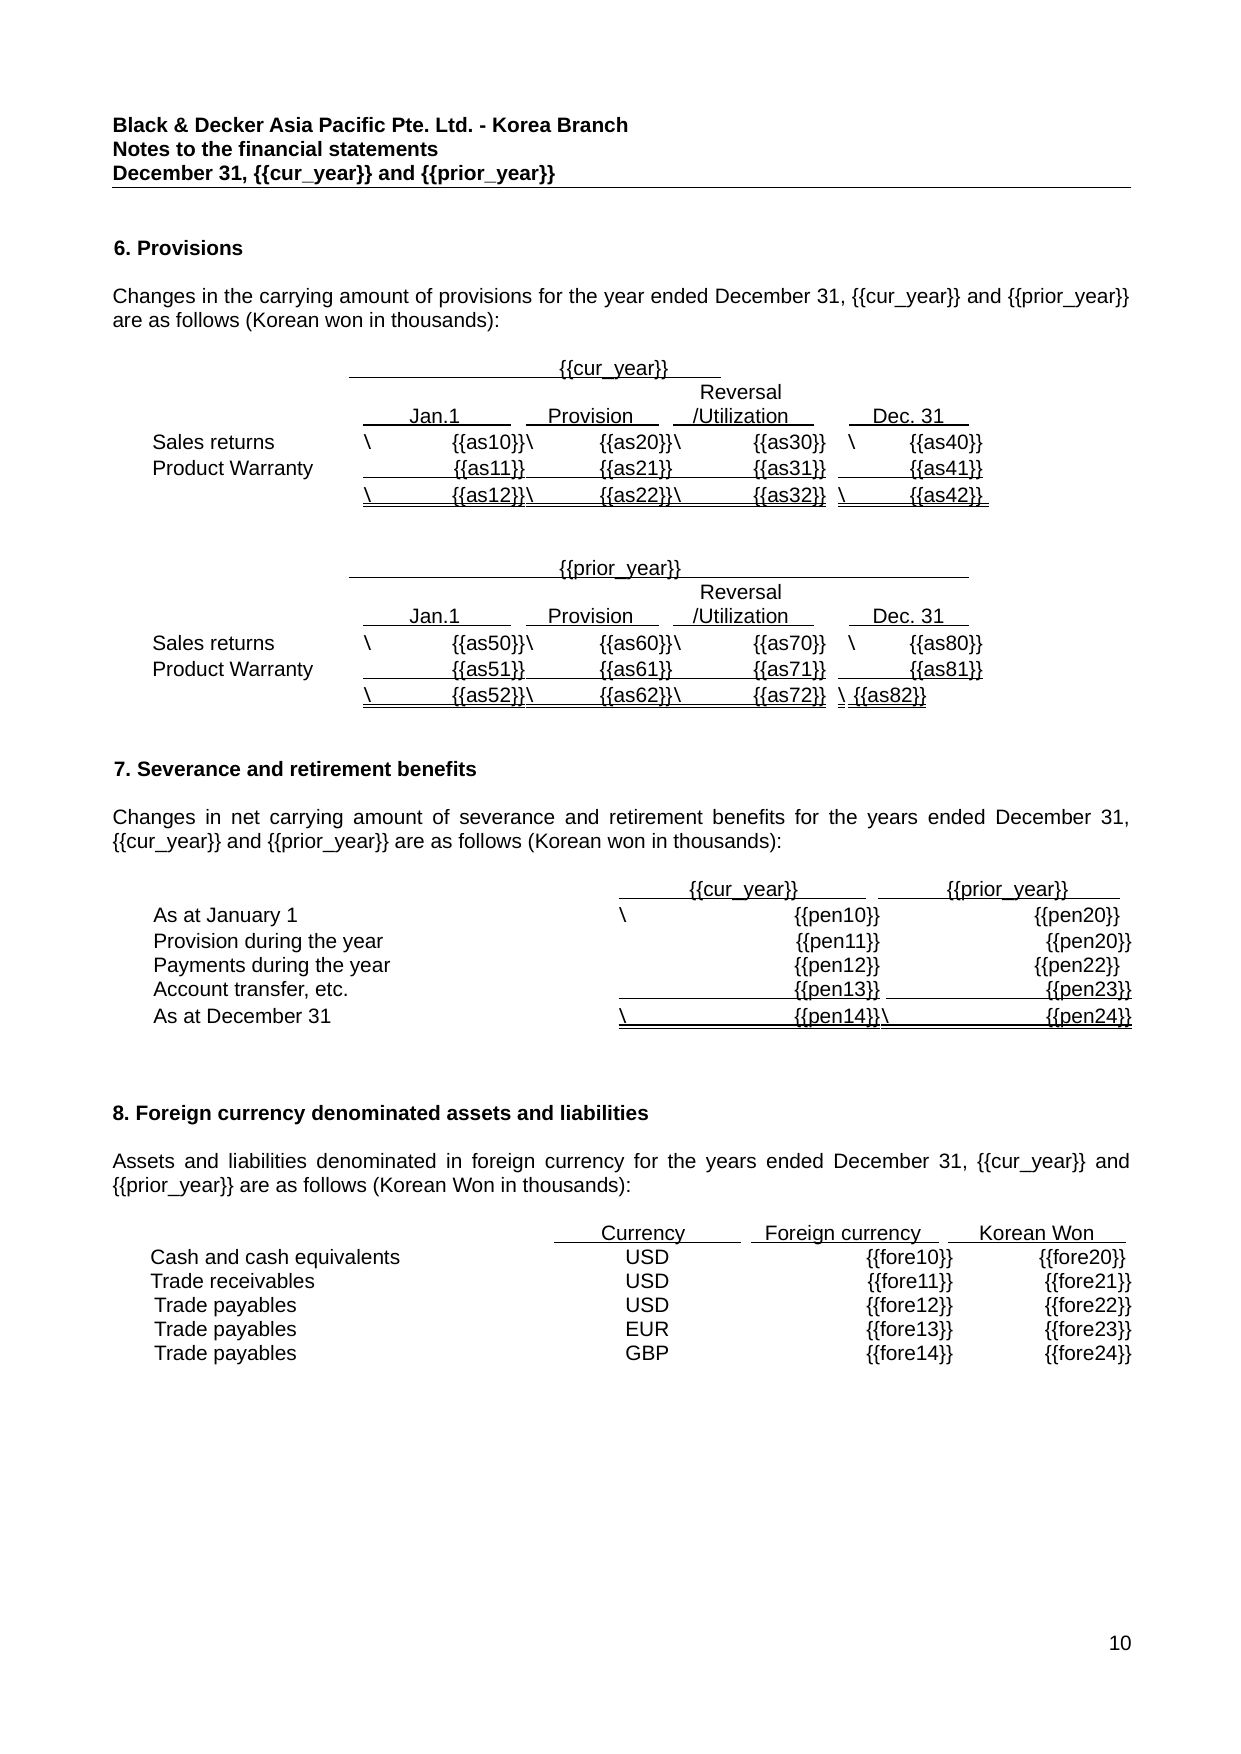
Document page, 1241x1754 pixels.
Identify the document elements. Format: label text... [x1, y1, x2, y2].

text Product Warranty {{as51}} {{as61}} {{as71}} {{as81}} [150, 657, 1131, 681]
text {{cur_year}} {{prior_year}} [156, 877, 1131, 901]
text Account transfer, etc. {{pen13}} {{pen23}} [153, 977, 1131, 1001]
text Trade payables EUR {{fore13}} {{fore23}} [112, 1317, 1131, 1341]
text Cash and cash equivalents USD {{fore10}} {{fore20}} [112, 1245, 1131, 1269]
text Reversal [150, 379, 1131, 403]
text Product Warranty {{as11}} {{as21}} {{as31}} {{as41}} [150, 456, 1131, 480]
text As at December 31 \ {{pen14}} \ {{pen24}} [153, 1001, 1131, 1029]
text \ {{as52}} \ {{as62}} \ {{as72}} \ {{as82}} [150, 681, 1131, 709]
text {{cur_year}} [150, 356, 1131, 379]
text Changes in the carrying amount of provisions for the year ended December 31, {{cur_year}} and {{prior_year}} are as follows (Korean won in thousands): [68, 284, 1131, 332]
text 8. Foreign currency denominated assets and liabilities [112, 1101, 1131, 1125]
text {{prior_year}} [112, 532, 1131, 580]
text Jan.1 Provision /Utilization Dec. 31 [150, 604, 1131, 628]
text Provision during the year {{pen11}} {{pen20}} [153, 929, 1131, 953]
text Trade payables USD {{fore12}} {{fore22}} [112, 1293, 1131, 1317]
text 6. Provisions [114, 236, 1131, 260]
text Currency Foreign currency Korean Won [156, 1221, 1131, 1245]
text Reversal [150, 580, 1131, 604]
text Payments during the year {{pen12}} {{pen22}} [153, 953, 1131, 977]
text Trade payables GBP {{fore14}} {{fore24}} [112, 1341, 1131, 1365]
text Trade receivables USD {{fore11}} {{fore21}} [112, 1269, 1131, 1293]
text Jan.1 Provision /Utilization Dec. 31 [150, 403, 1131, 427]
text Changes in net carrying amount of severance and retirement benefits for the years ended December 31, {{cur_year}} and {{prior_year}} are as follows (Korean won in thousands): [68, 805, 1131, 853]
text As at January 1 \ {{pen10}} {{pen20}} [153, 901, 1131, 929]
text \ {{as12}} \ {{as22}} \ {{as32}} \ {{as42}} [150, 480, 1131, 508]
text Sales returns \ {{as10}} \ {{as20}} \ {{as30}} \ {{as40}} [150, 427, 1131, 456]
text Sales returns \ {{as50}} \ {{as60}} \ {{as70}} \ {{as80}} [150, 628, 1131, 657]
text Assets and liabilities denominated in foreign currency for the years ended December 31, {{cur_year}} and {{prior_year}} are as follows (Korean Won in thousands): [112, 1149, 1131, 1197]
text 7. Severance and retirement benefits [114, 757, 1131, 781]
